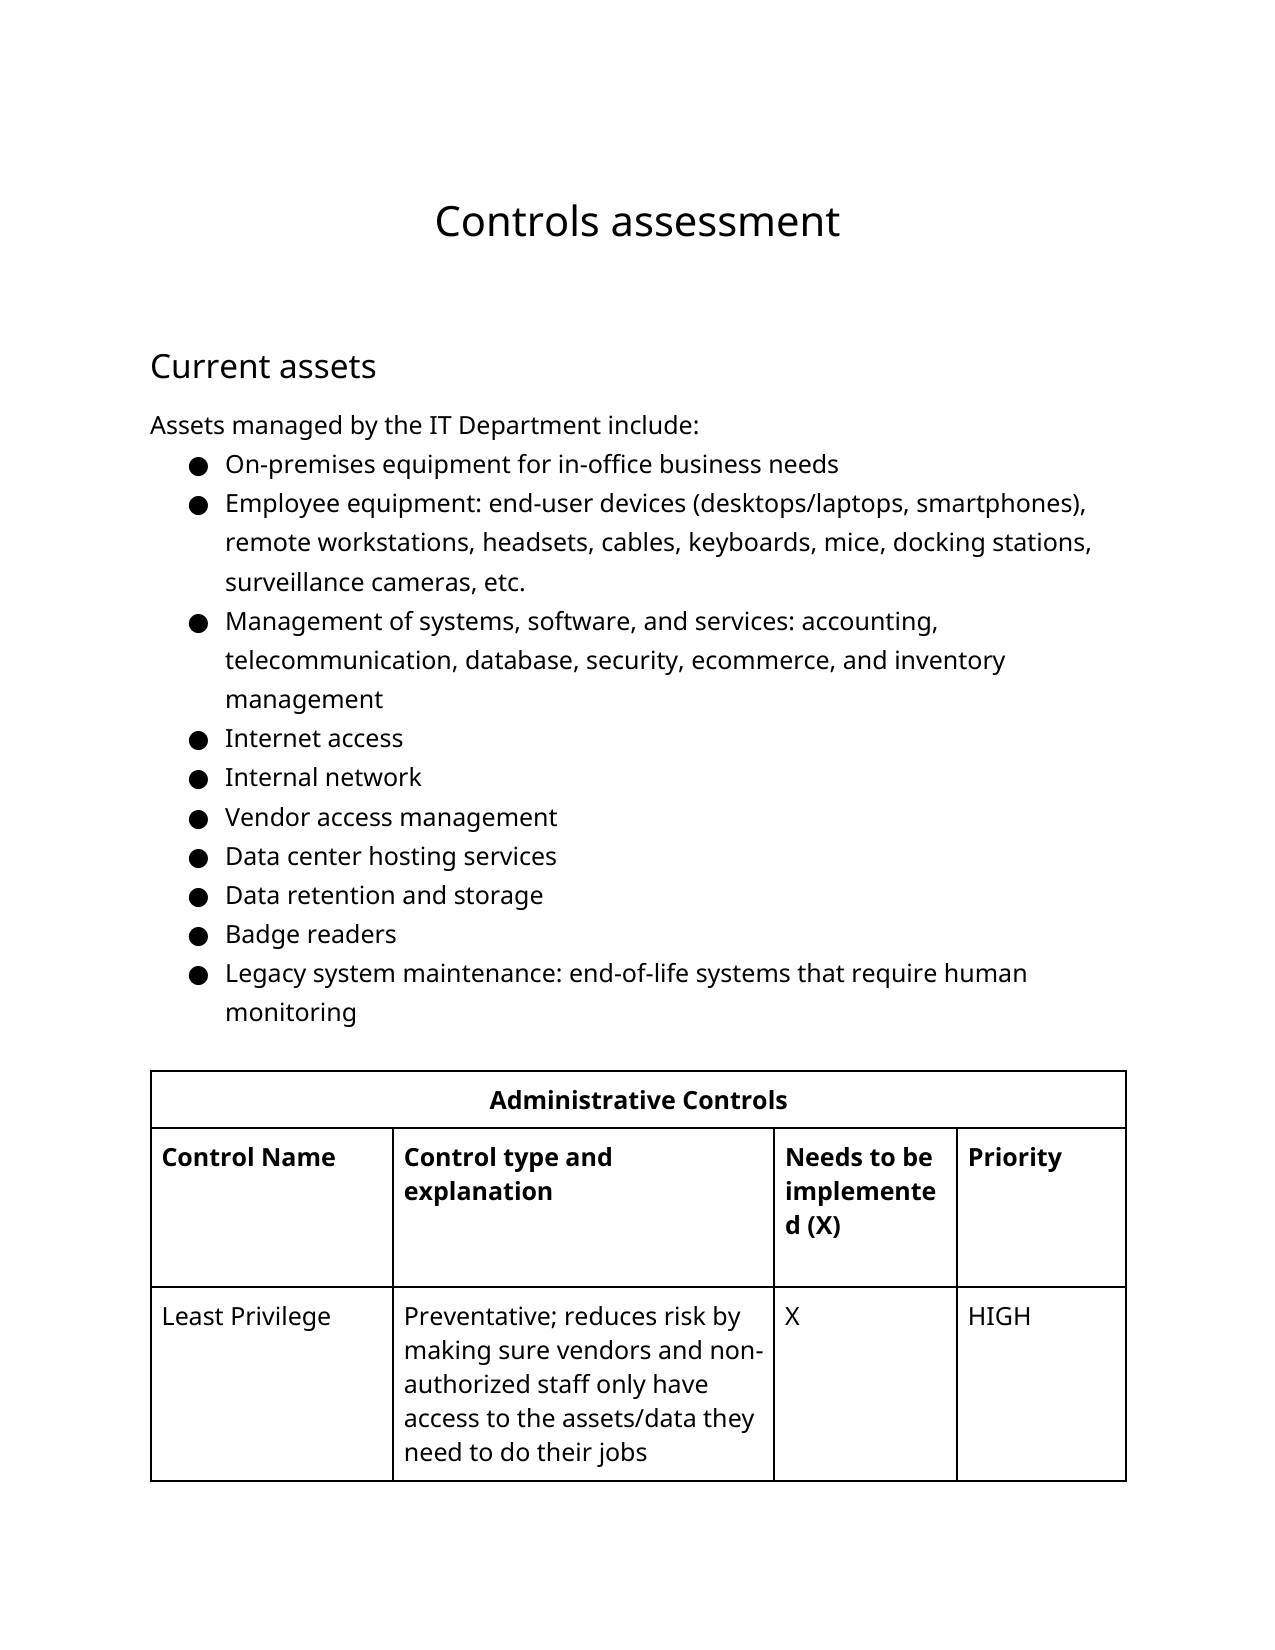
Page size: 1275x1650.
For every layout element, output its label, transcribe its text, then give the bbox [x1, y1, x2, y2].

subtitle Controls assessment [150, 192, 1125, 248]
text Assets managed by the IT Department include: [150, 407, 1125, 442]
list Vendor access management [187, 799, 1125, 833]
list Employee equipment: end-user devices (desktops/laptops, smartphones), remote workstations, headsets, cables, keyboards, mice, docking stations, surveillance cameras, etc. [187, 486, 1125, 598]
list Internet access [187, 721, 1125, 755]
table_cell X [775, 1288, 956, 1479]
list On-premises equipment for in-office business needs [187, 447, 1125, 481]
list Data center hosting services [187, 838, 1125, 872]
list Badge readers [187, 917, 1125, 951]
table_cell Priority [958, 1129, 1125, 1286]
subtitle Current assets [150, 343, 1125, 388]
table_cell Preventative; reduces risk by making sure vendors and non-authorized staff only have access to the assets/data they need to do their jobs [394, 1288, 773, 1479]
list Management of systems, software, and services: accounting, telecommunication, database, security, ecommerce, and inventory management [187, 603, 1125, 716]
list Legacy system maintenance: end-of-life systems that require human monitoring [187, 956, 1125, 1029]
list Data retention and storage [187, 877, 1125, 912]
table_cell Least Privilege [152, 1288, 392, 1479]
table_cell Control Name [152, 1129, 392, 1286]
table_cell Needs to be implemented (X) [775, 1129, 956, 1286]
table_header Administrative Controls [152, 1072, 1125, 1127]
list Internal network [187, 760, 1125, 794]
table_cell HIGH [958, 1288, 1125, 1479]
table_cell Control type and explanation [394, 1129, 773, 1286]
